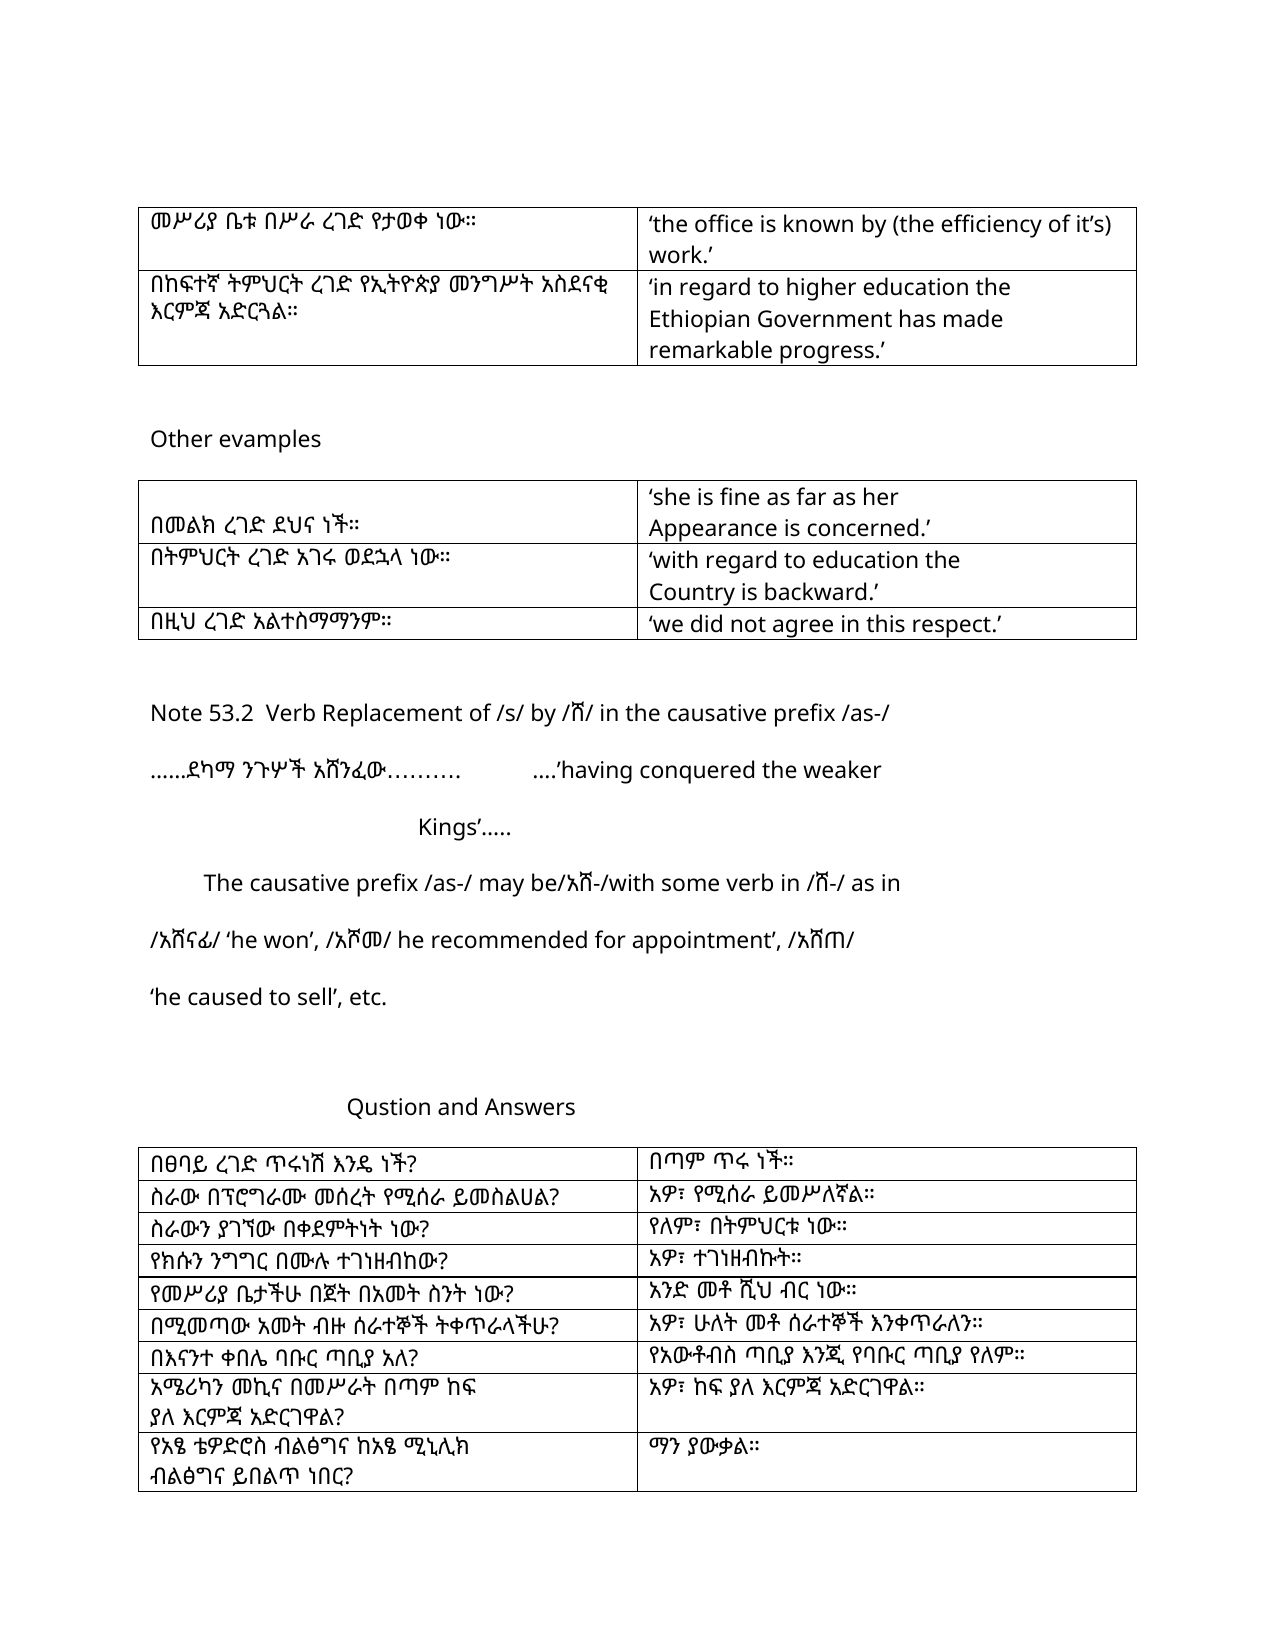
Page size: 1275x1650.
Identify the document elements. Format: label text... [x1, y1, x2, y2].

table_cell ስራውን ያገኘው በቀደምትነት ነው? [139, 1213, 637, 1244]
table_header ‘the office is known by (the efficiency of it’s) work.’ [638, 208, 1136, 270]
table_cell አሜሪካን መኪና በመሥራት በጣም ከፍ ያለ እርምጃ አድርገዋል? [139, 1374, 637, 1432]
table_header መሥሪያ ቤቱ በሥራ ረገድ የታወቀ ነው። [139, 208, 637, 270]
table_cell በዚህ ረገድ አልተስማማንም። [139, 608, 637, 639]
table_cell ‘we did not agree in this respect.’ [638, 608, 1136, 639]
text The causative prefix /as-/ may be/አሸ-/with some verb in /ሸ-/ as in [150, 867, 1125, 898]
table_header በጣም ጥሩ ነች። [638, 1148, 1136, 1179]
table_header በፀባይ ረገድ ጥሩነሽ እንዴ ነች? [139, 1148, 637, 1179]
text ‘he caused to sell’, etc. [150, 981, 1125, 1012]
table_cell የለም፣ በትምህርቱ ነው። [638, 1213, 1136, 1244]
table_cell ስራው በፕሮግራሙ መሰረት የሚሰራ ይመስልሀል? [139, 1181, 637, 1212]
table_cell ማን ያውቃል። [638, 1433, 1136, 1491]
table_cell በከፍተኛ ትምህርት ረገድ የኢትዮጵያ መንግሥት አስደናቂ እርምጃ አድርጓል። [139, 271, 637, 365]
table_cell አዎ፣ የሚሰራ ይመሥለኛል። [638, 1181, 1136, 1212]
table_cell በሚመጣው አመት ብዙ ሰራተኞች ትቀጥራላችሁ? [139, 1310, 637, 1341]
text Qustion and Answers [150, 1091, 1125, 1122]
table_cell ‘with regard to education the Country is backward.’ [638, 544, 1136, 607]
table_cell የአውቶብስ ጣቢያ እንጂ የባቡር ጣቢያ የለም። [638, 1342, 1136, 1373]
text ……ደካማ ንጉሦች አሸንፈው………. ….’having conquered the weaker [150, 754, 1125, 785]
table_cell ‘in regard to higher education the Ethiopian Government has made remarkable progress.’ [638, 271, 1136, 365]
text /አሸናፊ/ ‘he won’, /አሾመ/ he recommended for appointment’, /አሸጠ/ [150, 924, 1125, 955]
table_header ‘she is fine as far as her Appearance is concerned.’ [638, 481, 1136, 543]
text Other evamples [150, 423, 1125, 454]
table_cell የክሱን ንግግር በሙሉ ተገነዘብከው? [139, 1245, 637, 1276]
table_cell በእናንተ ቀበሌ ባቡር ጣቢያ አለ? [139, 1342, 637, 1373]
table_cell አዎ፣ ሁለት መቶ ሰራተኞች እንቀጥራለን። [638, 1310, 1136, 1341]
table_cell በትምህርት ረገድ አገሩ ወደኋላ ነው። [139, 544, 637, 607]
table_cell አንድ መቶ ሺህ ብር ነው። [638, 1278, 1136, 1309]
table_cell አዎ፣ ከፍ ያለ እርምጃ አድርገዋል። [638, 1374, 1136, 1432]
table_cell አዎ፣ ተገነዘብኩት። [638, 1245, 1136, 1276]
table_header በመልክ ረገድ ደህና ነች። [139, 481, 637, 543]
text Note 53.2 Verb Replacement of /s/ by /ሸ/ in the causative prefix /as-/ [150, 697, 1125, 728]
text Kings’….. [150, 810, 1125, 842]
table_cell የመሥሪያ ቤታችሁ በጀት በአመት ስንት ነው? [139, 1278, 637, 1309]
table_cell የአፄ ቴዎድሮስ ብልፅግና ከአፄ ሚኒሊክ ብልፅግና ይበልጥ ነበር? [139, 1433, 637, 1491]
